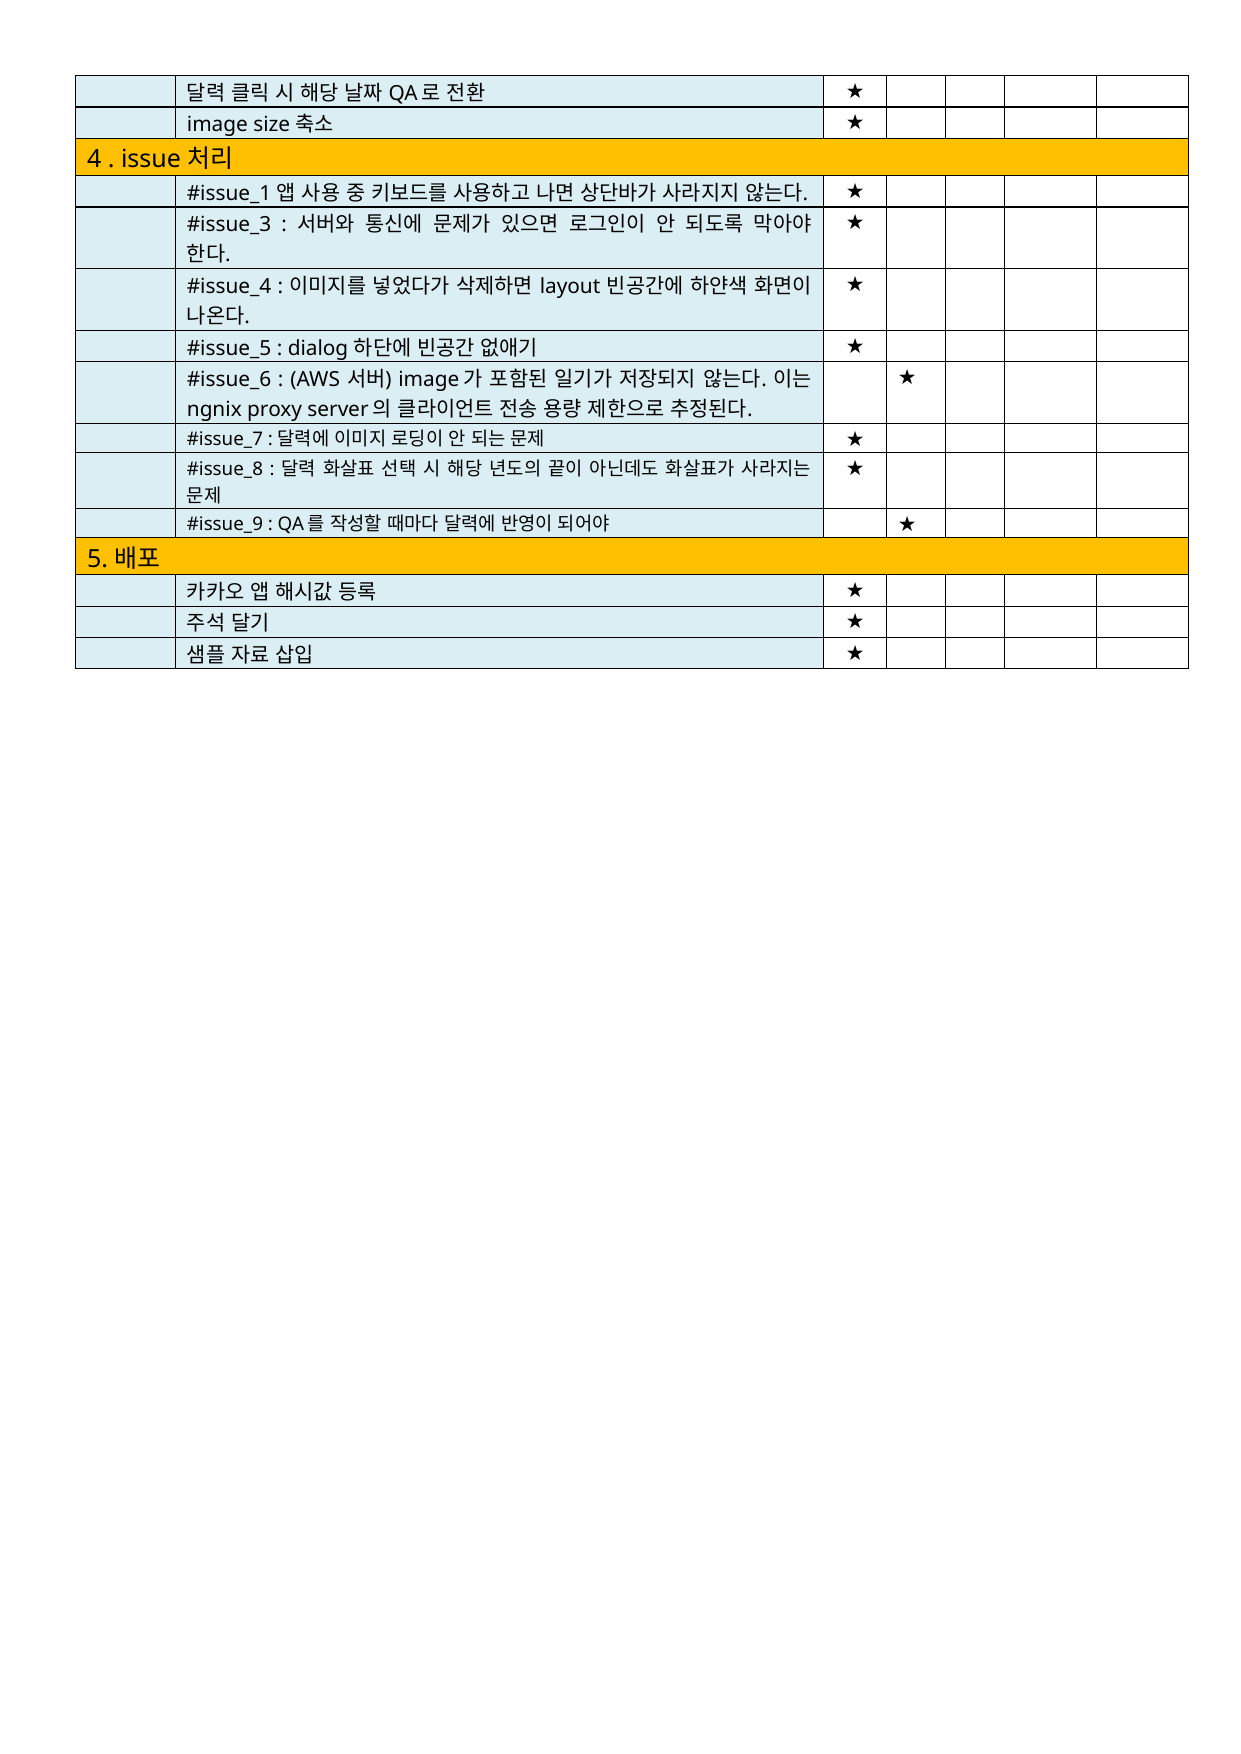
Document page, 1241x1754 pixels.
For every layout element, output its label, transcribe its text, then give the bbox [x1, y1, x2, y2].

table_cell [824, 509, 886, 537]
table_cell [1097, 575, 1188, 606]
table_cell [1005, 453, 1096, 508]
table_cell ★ [824, 453, 886, 508]
table_cell [887, 331, 945, 361]
table_cell ★ [824, 575, 886, 606]
table_cell [1097, 362, 1188, 423]
table_cell [76, 575, 175, 606]
table_cell [946, 575, 1004, 606]
table_cell [946, 176, 1004, 206]
table_cell [946, 362, 1004, 423]
table_cell [946, 607, 1004, 637]
table_cell 카카오 앱 해시값 등록 [176, 575, 823, 606]
table_cell [946, 509, 1004, 537]
table_cell [76, 509, 175, 537]
table_cell [946, 424, 1004, 452]
table_cell [76, 269, 175, 330]
table_cell [946, 638, 1004, 668]
table_cell [1097, 76, 1188, 106]
table_cell [887, 607, 945, 637]
table_cell [1005, 176, 1096, 206]
table_cell [887, 108, 945, 138]
table_cell [946, 331, 1004, 361]
table_cell #issue_9 : QA를 작성할 때마다 달력에 반영이 되어야 [176, 509, 823, 537]
table_cell [1005, 76, 1096, 106]
table_cell [76, 362, 175, 423]
table_cell [1005, 424, 1096, 452]
table_cell [887, 208, 945, 268]
table_cell [1097, 331, 1188, 361]
table_cell [887, 269, 945, 330]
table_cell 4 . issue 처리 [76, 139, 1188, 175]
table_cell [1097, 108, 1188, 138]
table_cell ★ [824, 638, 886, 668]
table_cell [1005, 108, 1096, 138]
table_cell [76, 638, 175, 668]
table_cell ★ [887, 509, 945, 537]
table_cell #issue_5 : dialog 하단에 빈공간 없애기 [176, 331, 823, 361]
table_cell #issue_7 : 달력에 이미지 로딩이 안 되는 문제 [176, 424, 823, 452]
table_cell #issue_8 : 달력 화살표 선택 시 해당 년도의 끝이 아닌데도 화살표가 사라지는 문제 [176, 453, 823, 508]
table_cell [1097, 638, 1188, 668]
table_cell ★ [824, 76, 886, 106]
table_cell [887, 76, 945, 106]
table_cell [1097, 208, 1188, 268]
table_cell [76, 208, 175, 268]
table_cell ★ [824, 331, 886, 361]
table_cell [1005, 362, 1096, 423]
table_cell ★ [887, 362, 945, 423]
table_cell [1097, 176, 1188, 206]
table_cell #issue_3 : 서버와 통신에 문제가 있으면 로그인이 안 되도록 막아야 한다. [176, 208, 823, 268]
table_cell ★ [824, 176, 886, 206]
table_cell ★ [824, 424, 886, 452]
table_cell [1005, 331, 1096, 361]
table_cell [946, 76, 1004, 106]
table_cell image size 축소 [176, 108, 823, 138]
table_cell [1097, 269, 1188, 330]
table_cell [1097, 509, 1188, 537]
table_cell ★ [824, 108, 886, 138]
table_cell [76, 424, 175, 452]
table_cell ★ [824, 607, 886, 637]
table_cell [946, 108, 1004, 138]
table_cell [76, 76, 175, 106]
table_cell [1005, 607, 1096, 637]
table_cell [76, 108, 175, 138]
table_cell [946, 453, 1004, 508]
table_cell [1005, 208, 1096, 268]
table_cell ★ [824, 208, 886, 268]
table_cell [887, 424, 945, 452]
table_cell [1097, 453, 1188, 508]
table_cell 5. 배포 [76, 538, 1188, 574]
table_cell [1005, 269, 1096, 330]
table_cell [1005, 638, 1096, 668]
table_cell #issue_1 앱 사용 중 키보드를 사용하고 나면 상단바가 사라지지 않는다. [176, 176, 823, 206]
table_cell [1005, 575, 1096, 606]
table_cell [76, 607, 175, 637]
table_cell 주석 달기 [176, 607, 823, 637]
table_cell [824, 362, 886, 423]
table_cell [946, 208, 1004, 268]
table_cell [887, 575, 945, 606]
table_cell [887, 638, 945, 668]
table_cell #issue_6 : (AWS 서버) image가 포함된 일기가 저장되지 않는다. 이는 ngnix proxy server의 클라이언트 전송 용량 제한으로 추정된다. [176, 362, 823, 423]
table_cell [946, 269, 1004, 330]
table_cell 달력 클릭 시 해당 날짜 QA로 전환 [176, 76, 823, 106]
table_cell [76, 176, 175, 206]
table_cell [1097, 424, 1188, 452]
table_cell [1097, 607, 1188, 637]
table_cell [76, 331, 175, 361]
table_cell [1005, 509, 1096, 537]
table_cell [887, 176, 945, 206]
table_cell #issue_4 : 이미지를 넣었다가 삭제하면 layout 빈공간에 하얀색 화면이 나온다. [176, 269, 823, 330]
table_cell [76, 453, 175, 508]
table_cell ★ [824, 269, 886, 330]
table_cell 샘플 자료 삽입 [176, 638, 823, 668]
table_cell [887, 453, 945, 508]
